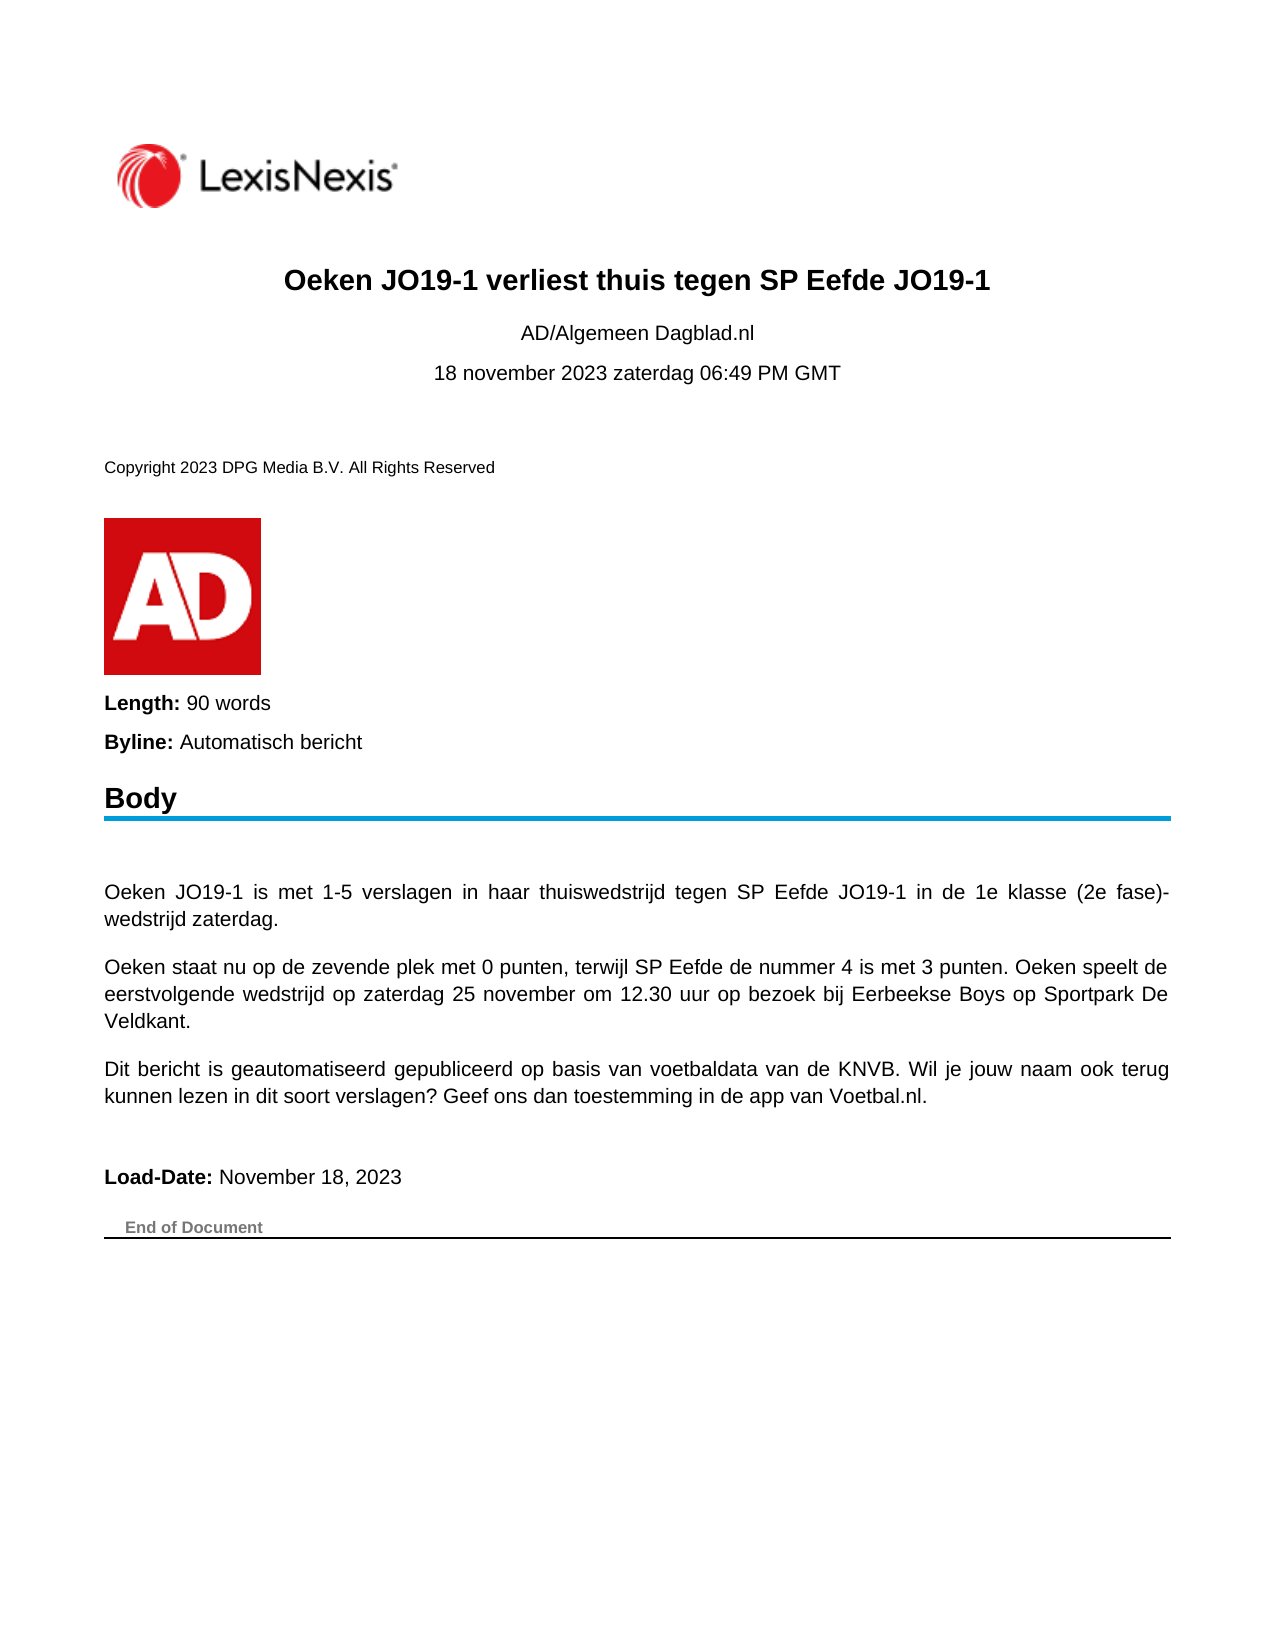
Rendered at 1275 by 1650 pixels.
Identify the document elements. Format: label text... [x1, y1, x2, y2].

text End of Document [125, 1217, 1171, 1237]
picture [104, 144, 412, 208]
subtitle Oeken JO19-1 verliest thuis tegen SP Eefde JO19-1 [104, 261, 1171, 297]
text Oeken staat nu op de zevende plek met 0 punten, terwijl SP Eefde de nummer 4 is met 3 punten. Oeken speelt de eerstvolgende wedstrijd op zaterdag 25 november om 12.30 uur op bezoek bij Eerbeekse Boys op Sportpark De Veldkant. [104, 952, 1171, 1033]
text Body [104, 779, 1171, 814]
text 18 november 2023 zaterdag 06:49 PM GMT [104, 357, 1171, 384]
text Length: 90 words [104, 687, 1171, 714]
text Byline: Automatisch bericht [104, 727, 1171, 754]
text Oeken JO19-1 is met 1-5 verslagen in haar thuiswedstrijd tegen SP Eefde JO19-1 in de 1e klasse (2e fase)-wedstrijd zaterdag. [104, 877, 1171, 931]
text Load-Date: November 18, 2023 [104, 1133, 1171, 1189]
picture [104, 518, 261, 675]
text Copyright 2023 DPG Media B.V. All Rights Reserved [104, 426, 1171, 477]
text AD/Algemeen Dagblad.nl [104, 318, 1171, 345]
text Dit bericht is geautomatiseerd gepubliceerd op basis van voetbaldata van de KNVB. Wil je jouw naam ook terug kunnen lezen in dit soort verslagen? Geef ons dan toestemming in de app van Voetbal.nl. [104, 1054, 1171, 1108]
